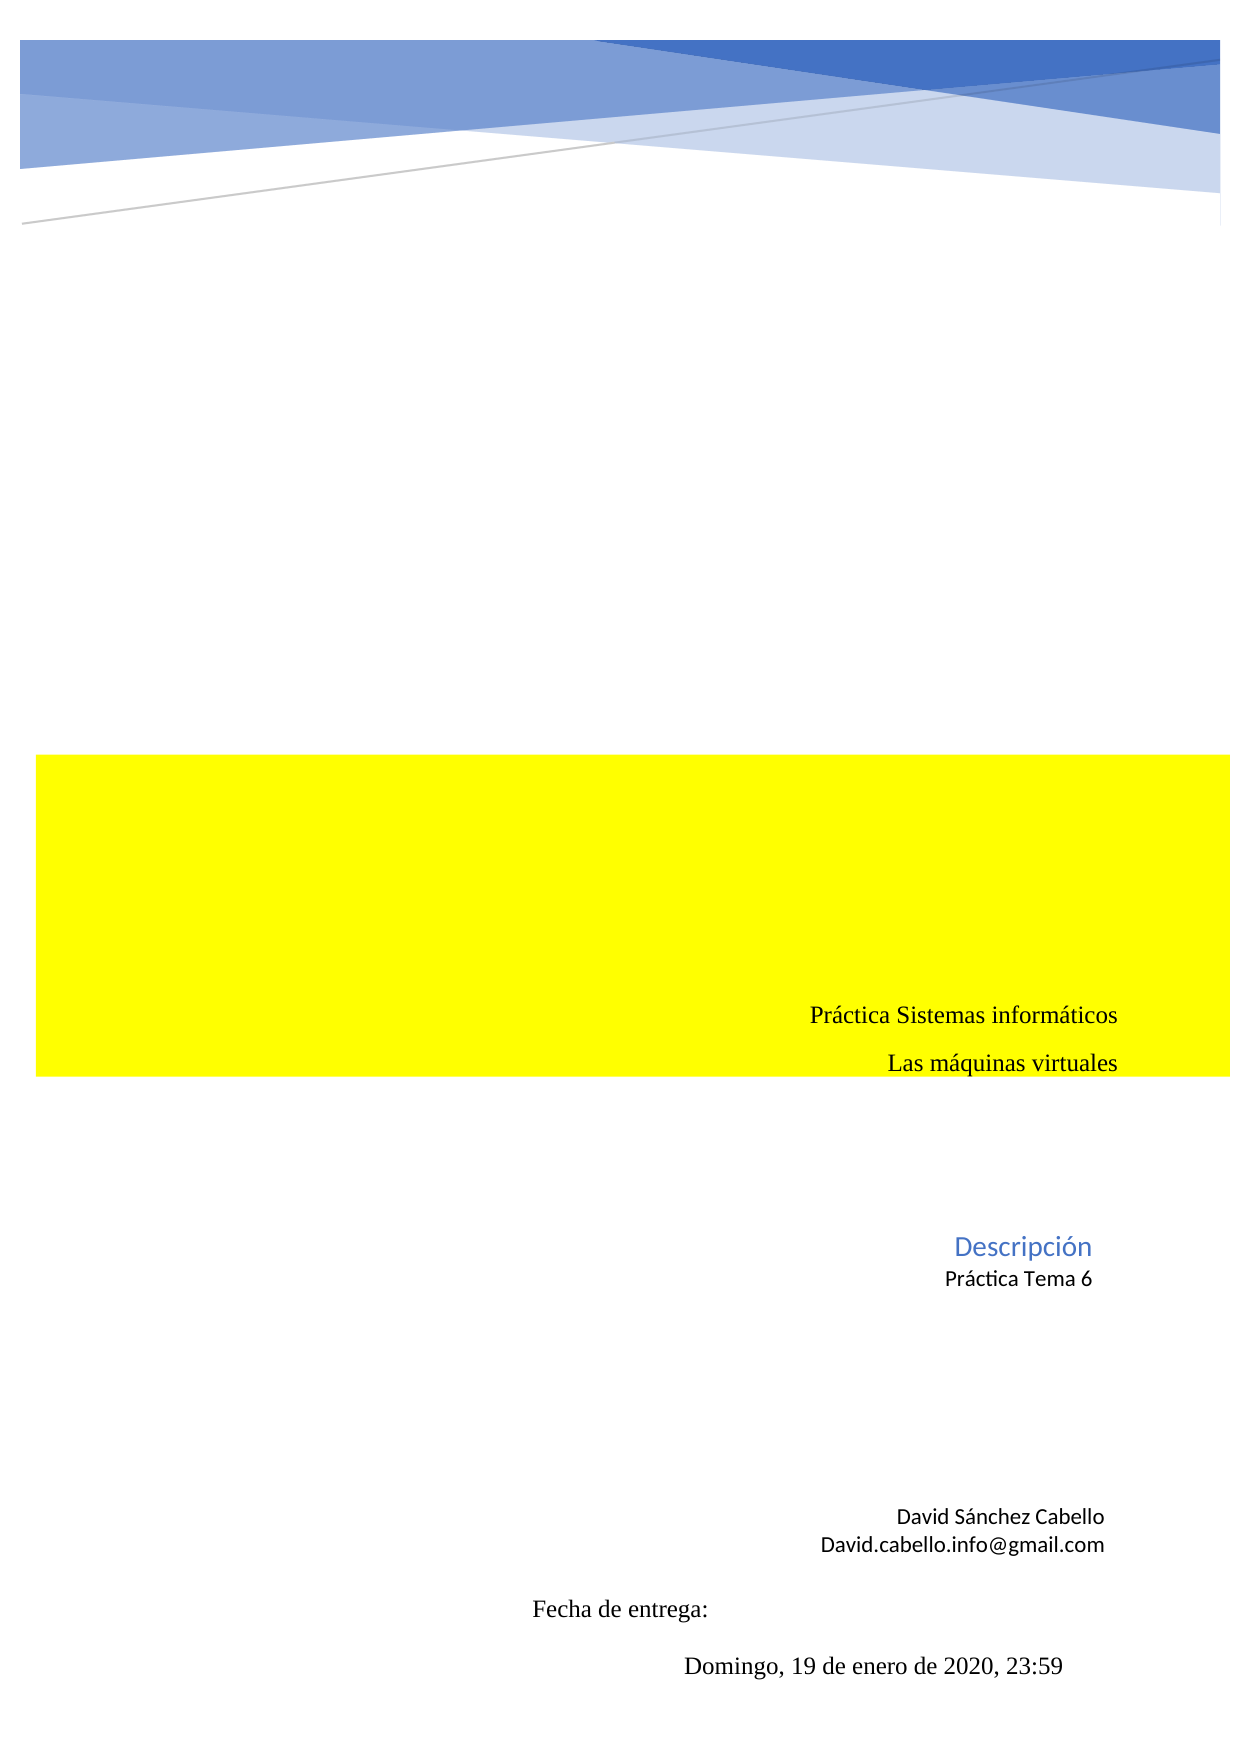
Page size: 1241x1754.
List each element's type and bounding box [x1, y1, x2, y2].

picture [20, 40, 1221, 240]
